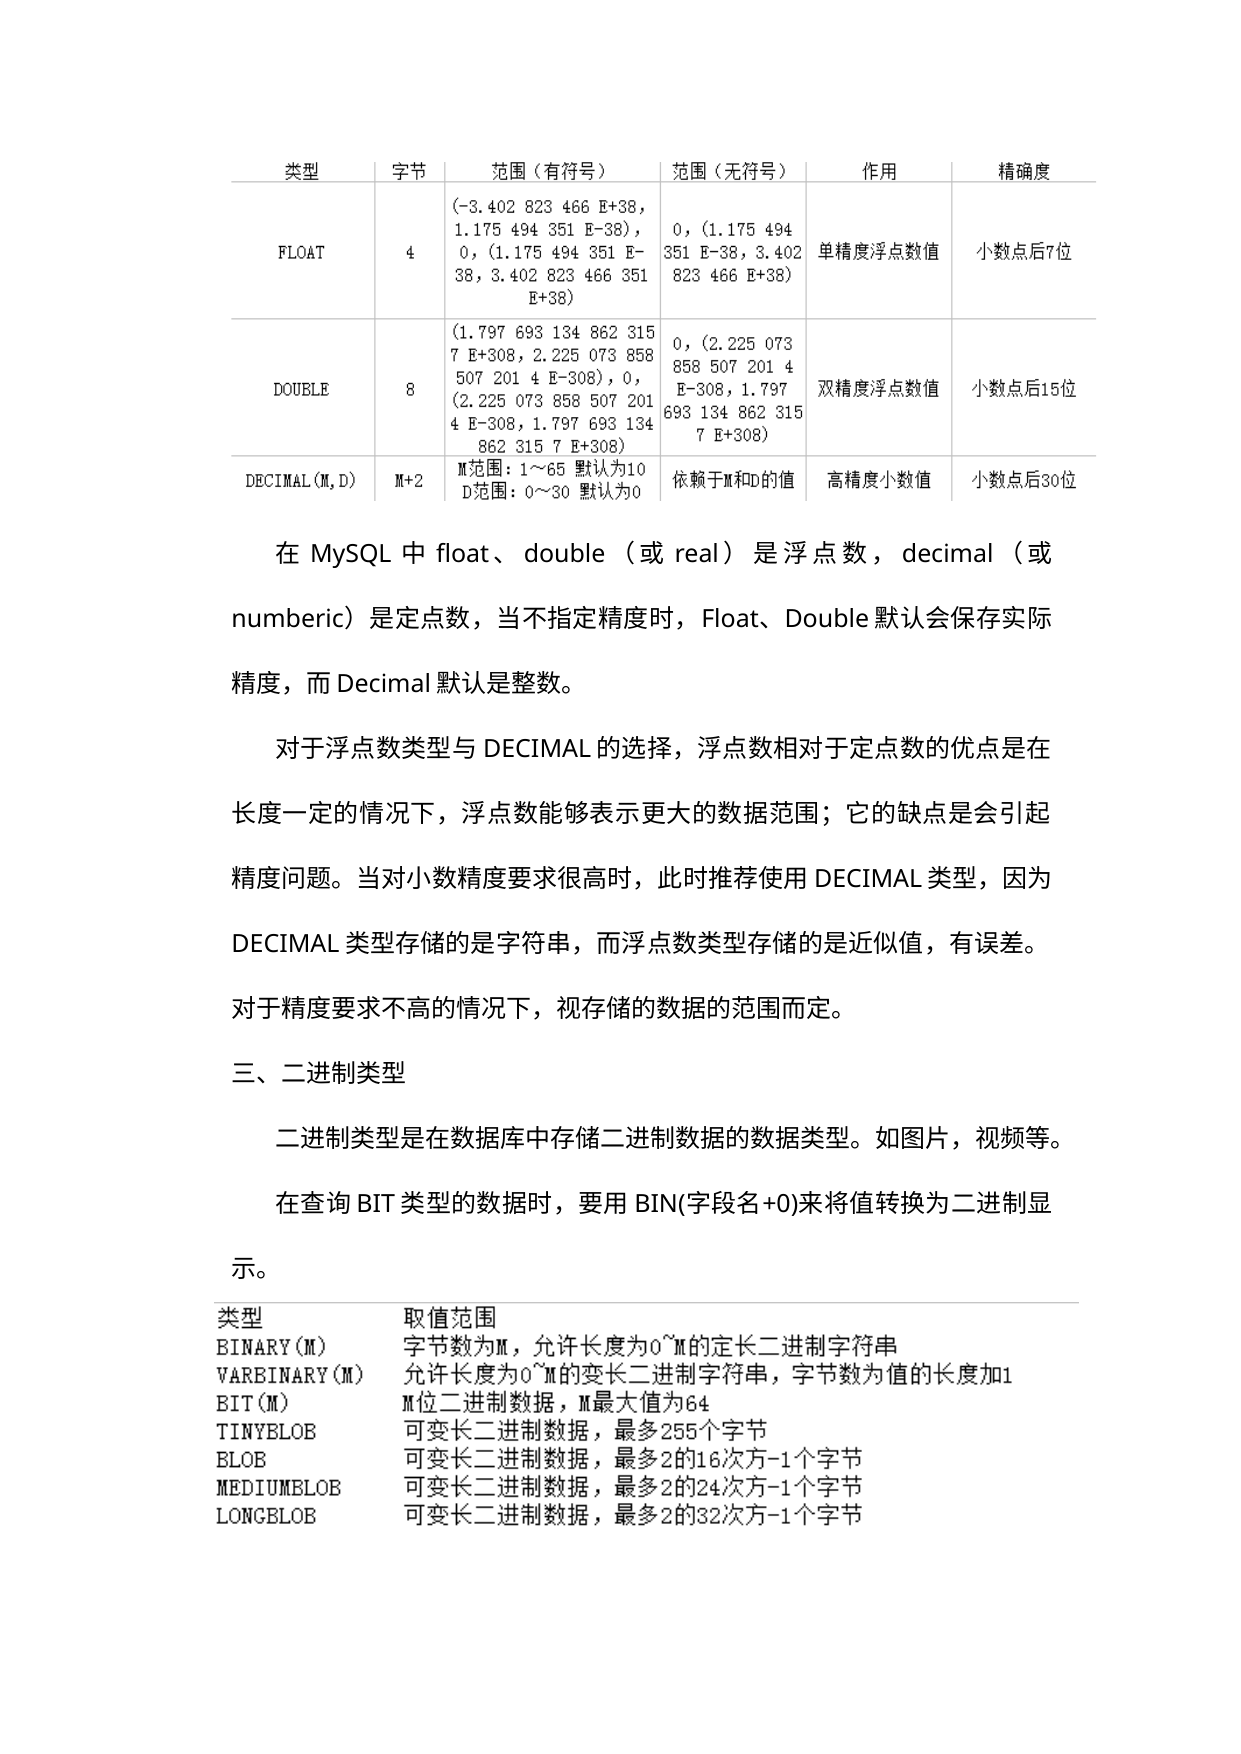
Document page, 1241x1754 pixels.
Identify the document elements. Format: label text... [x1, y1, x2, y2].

picture [214, 1302, 1079, 1527]
list 对于浮点数类型与DECIMAL的选择，浮点数相对于定点数的优点是在长度一定的情况下，浮点数能够表示更大的数据范围；它的缺点是会引起精度问题。当对小数精度要求很高时，此时推荐使用DECIMAL类型，因为DECIMAL类型存储的是字符串，而浮点数类型存储的是近似值，有误差。对于精度要求不高的情况下，视存储的数据的范围而定。 [231, 714, 1053, 1039]
list 二进制类型 [187, 1039, 1053, 1104]
picture [231, 162, 1097, 501]
list 在查询BIT类型的数据时，要用BIN(字段名+0)来将值转换为二进制显示。 [231, 1169, 1053, 1299]
list 二进制类型是在数据库中存储二进制数据的数据类型。如图片，视频等。 [231, 1104, 1053, 1169]
list 在MySQL中float、double（或real）是浮点数，decimal（或numberic）是定点数，当不指定精度时，Float、Double默认会保存实际精度，而Decimal默认是整数。 [231, 519, 1053, 714]
